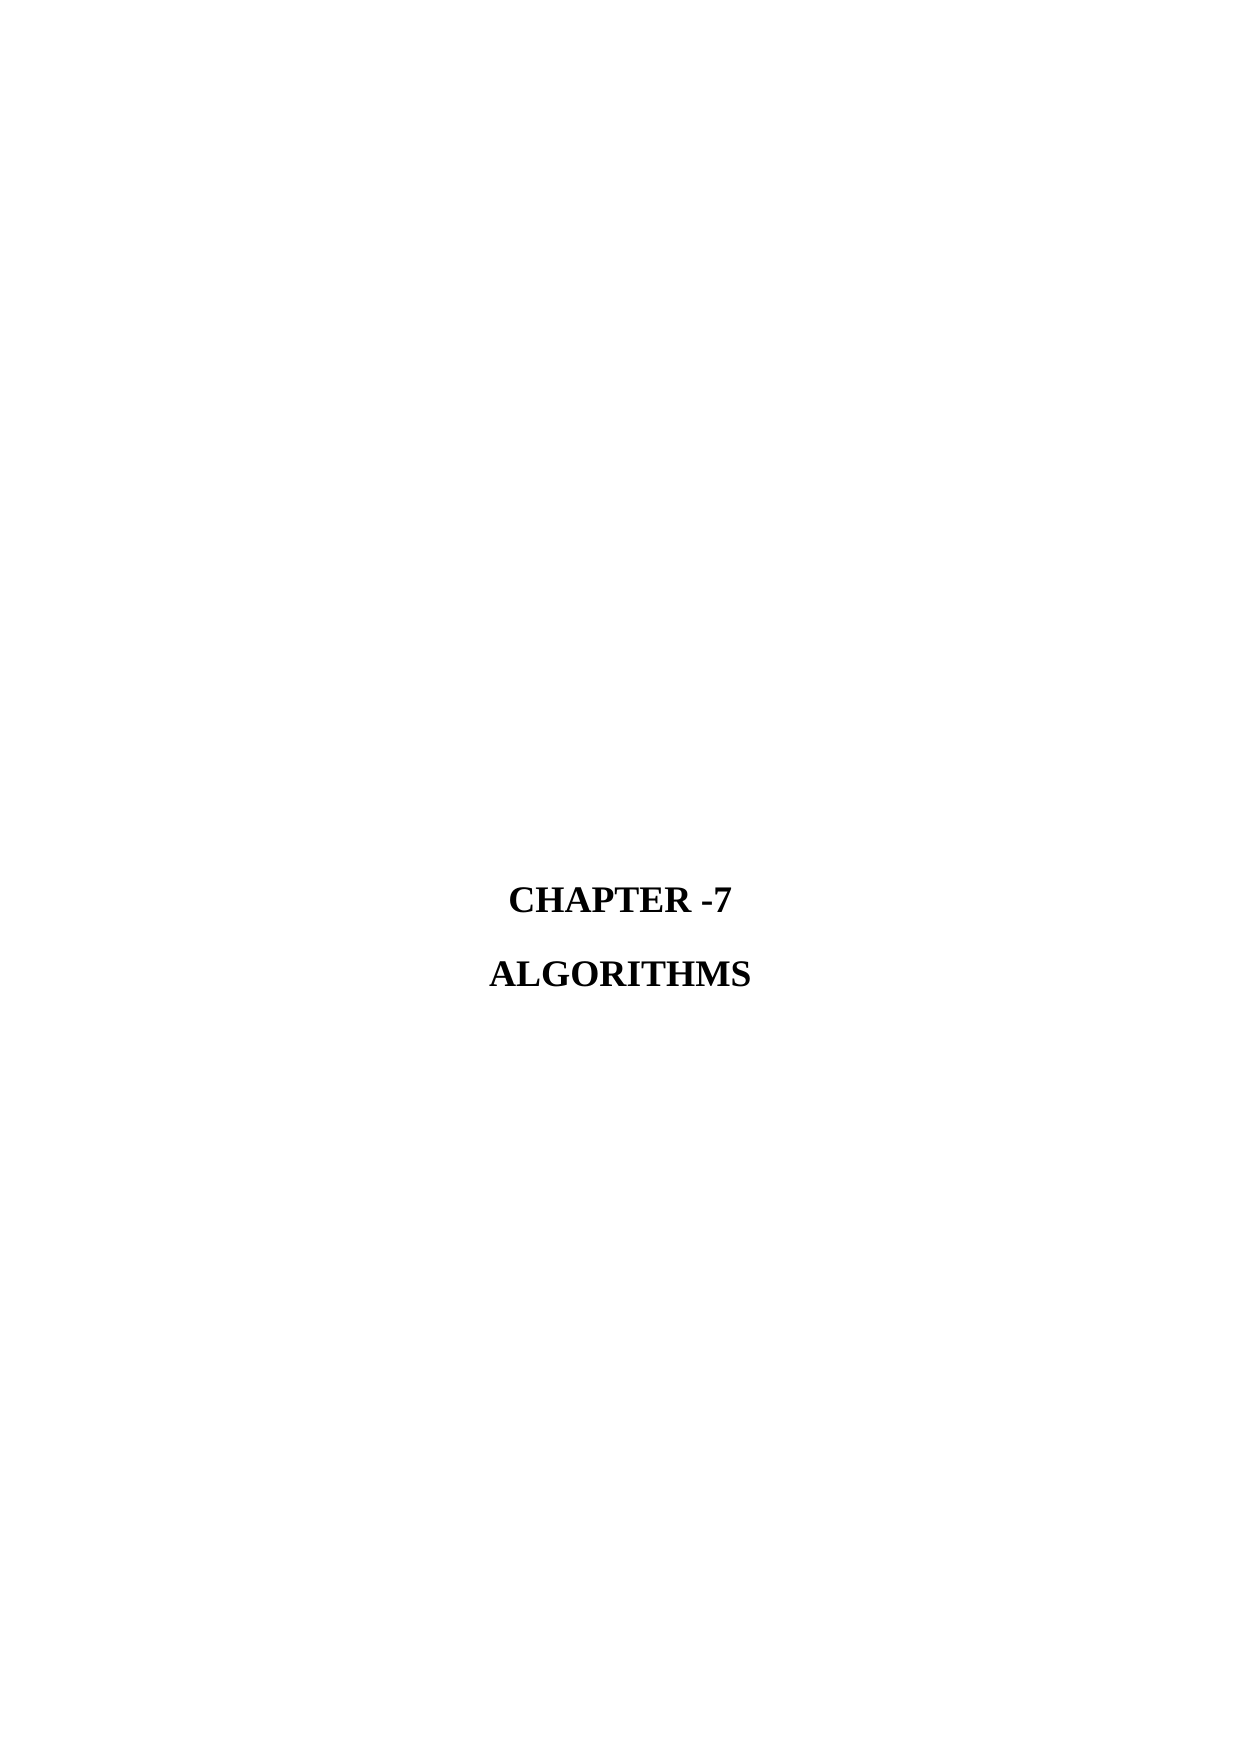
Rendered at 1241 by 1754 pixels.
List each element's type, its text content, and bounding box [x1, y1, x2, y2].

text CHAPTER -7 [118, 877, 1122, 920]
text ALGORITHMS [118, 952, 1122, 995]
